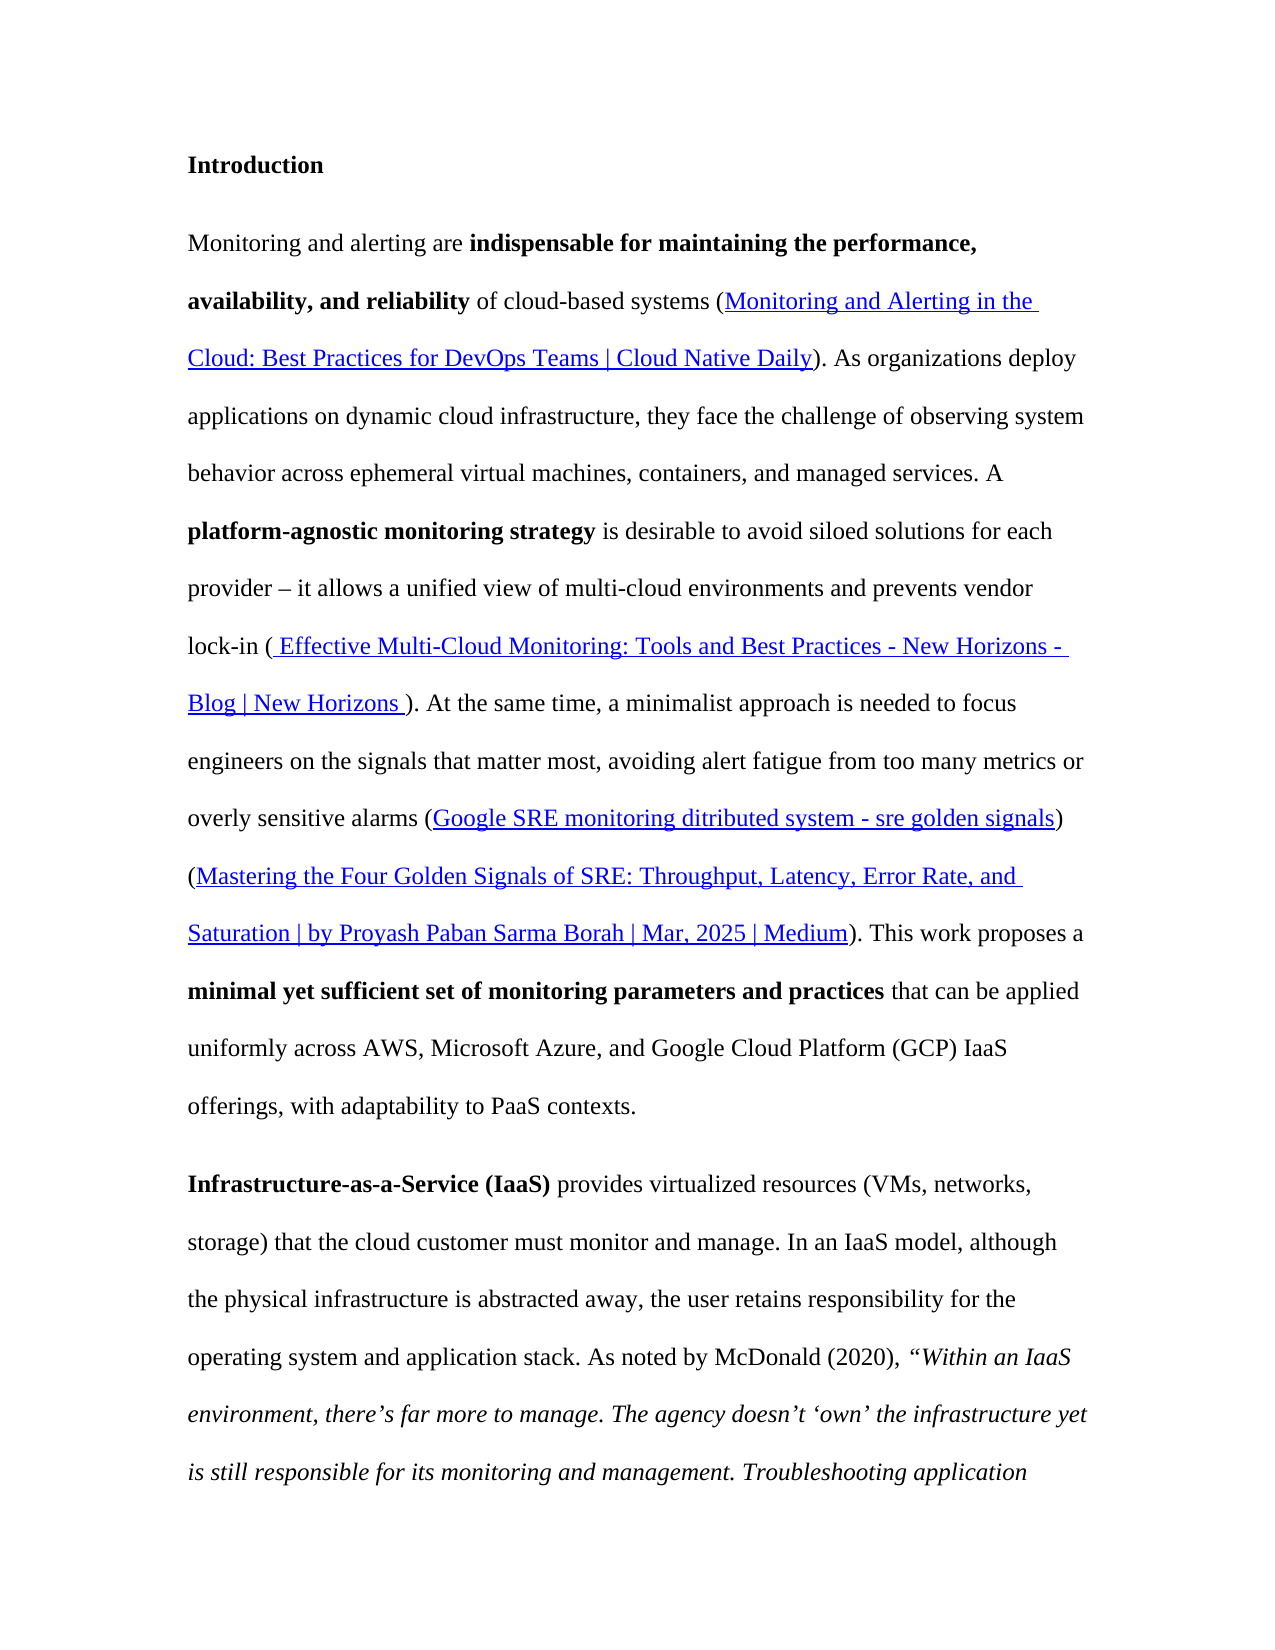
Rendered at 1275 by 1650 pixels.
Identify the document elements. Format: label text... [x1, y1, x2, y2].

text Monitoring and alerting are indispensable for maintaining the performance, availability, and reliability of cloud-based systems (Monitoring and Alerting in the Cloud: Best Practices for DevOps Teams | Cloud Native Daily). As organizations deploy applications on dynamic cloud infrastructure, they face the challenge of observing system behavior across ephemeral virtual machines, containers, and managed services. A platform-agnostic monitoring strategy is desirable to avoid siloed solutions for each provider – it allows a unified view of multi-cloud environments and prevents vendor lock-in ( Effective Multi-Cloud Monitoring: Tools and Best Practices - New Horizons - Blog | New Horizons ). At the same time, a minimalist approach is needed to focus engineers on the signals that matter most, avoiding alert fatigue from too many metrics or overly sensitive alarms (Google SRE monitoring ditributed system - sre golden signals) (Mastering the Four Golden Signals of SRE: Throughput, Latency, Error Rate, and Saturation | by Proyash Paban Sarma Borah | Mar, 2025 | Medium). This work proposes a minimal yet sufficient set of monitoring parameters and practices that can be applied uniformly across AWS, Microsoft Azure, and Google Cloud Platform (GCP) IaaS offerings, with adaptability to PaaS contexts. [187, 228, 1087, 1119]
text Introduction [187, 150, 1087, 179]
